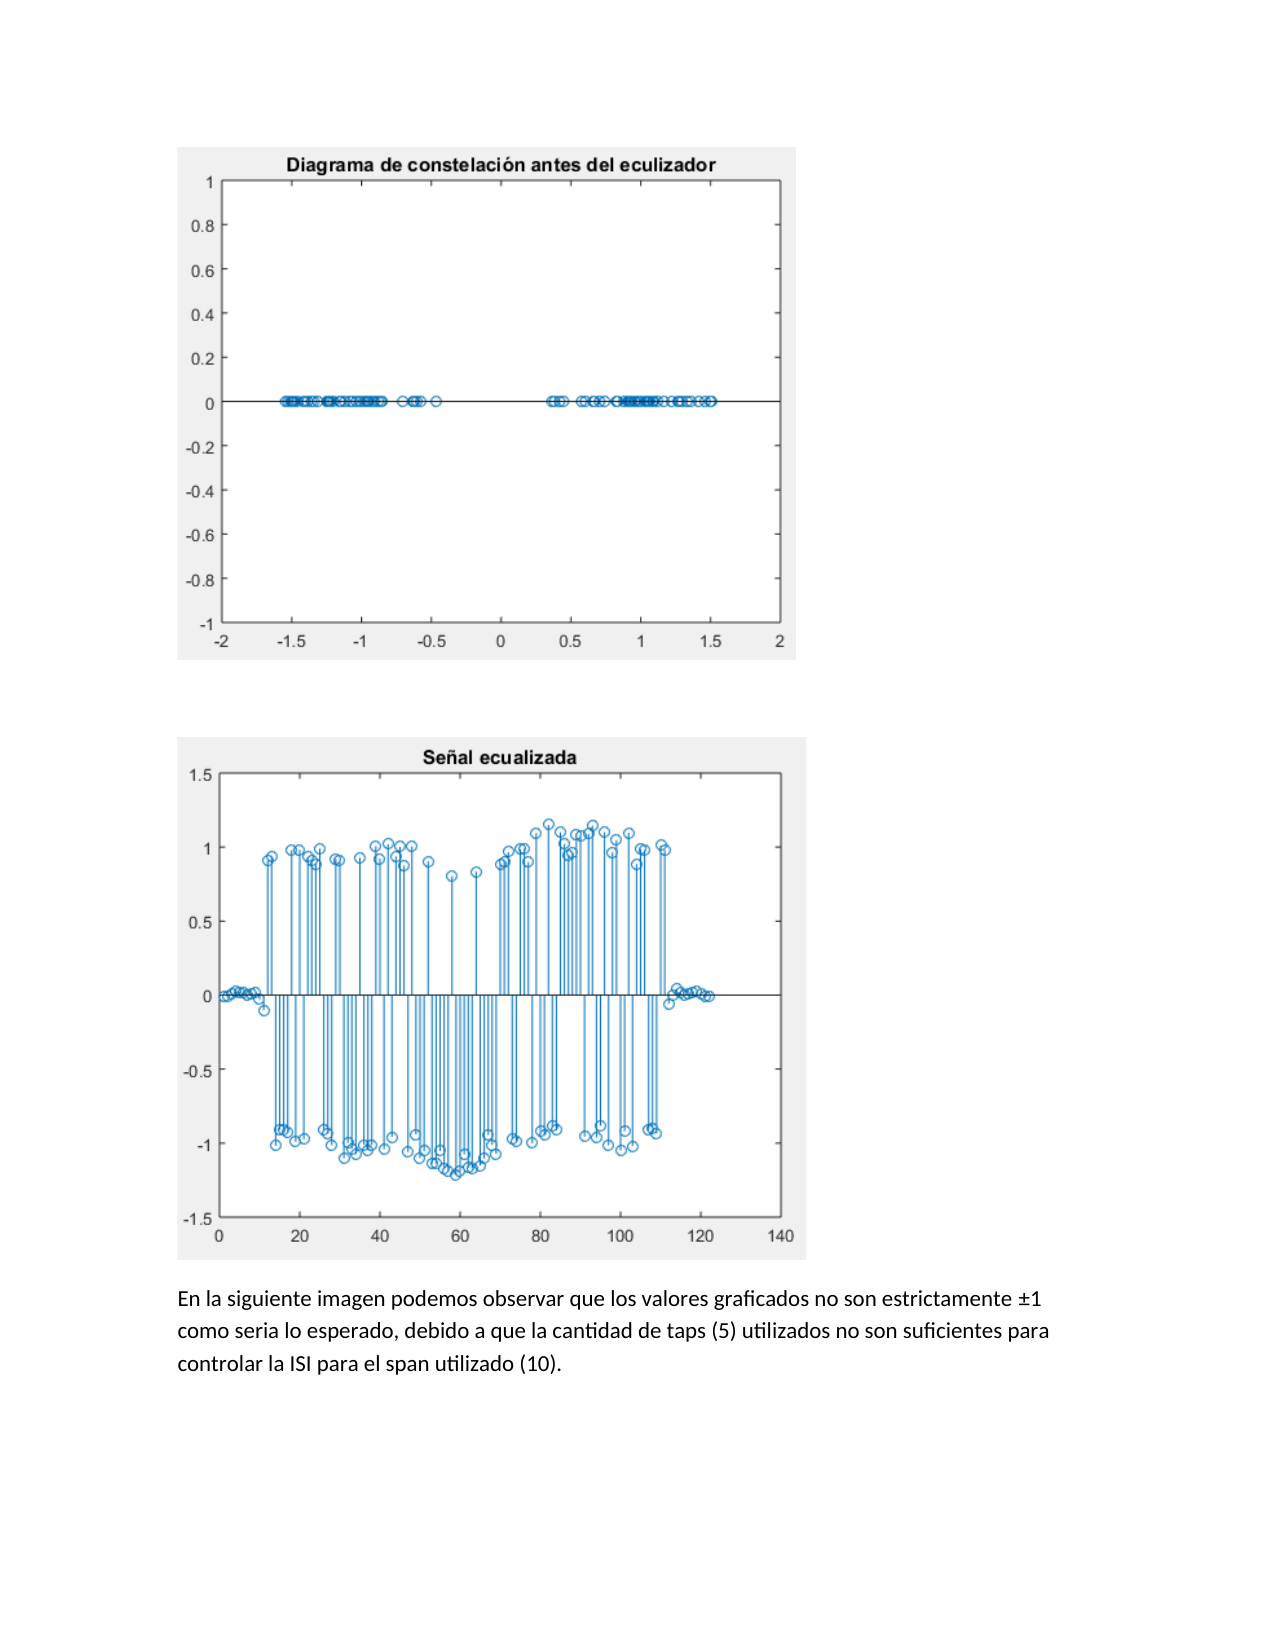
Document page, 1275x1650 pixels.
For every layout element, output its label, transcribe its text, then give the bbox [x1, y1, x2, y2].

picture [177, 737, 807, 1260]
text En la siguiente imagen podemos observar que los valores graficados no son estrictamente ±1 como seria lo esperado, debido a que la cantidad de taps (5) utilizados no son suficientes para controlar la ISI para el span utilizado (10). [177, 1284, 1098, 1377]
picture [177, 147, 796, 660]
